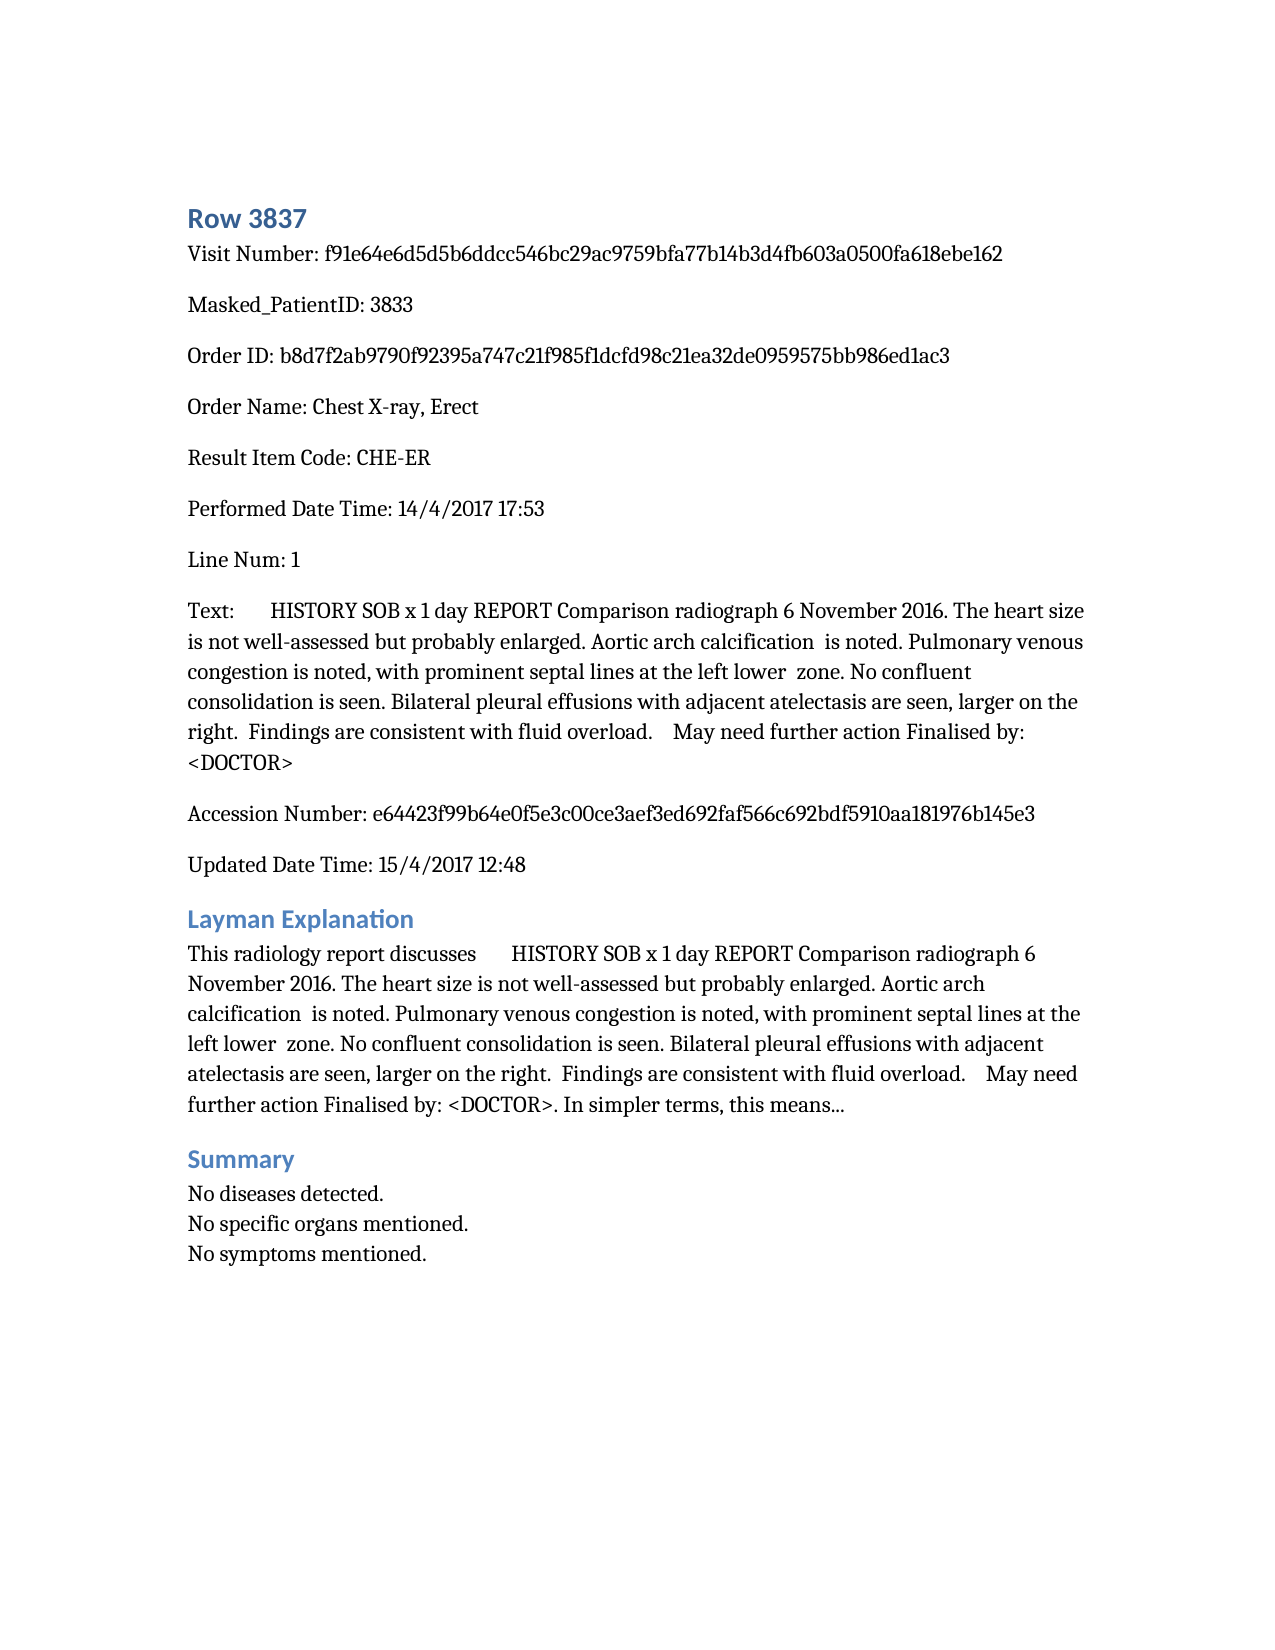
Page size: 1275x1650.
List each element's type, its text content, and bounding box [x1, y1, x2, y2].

text Result Item Code: CHE-ER [187, 445, 1087, 471]
text Accession Number: e64423f99b64e0f5e3c00ce3aef3ed692faf566c692bdf5910aa181976b145e3 [187, 800, 1087, 827]
text Order ID: b8d7f2ab9790f92395a747c21f985f1dcfd98c21ea32de0959575bb986ed1ac3 [187, 343, 1087, 369]
subtitle Layman Explanation [187, 902, 1087, 935]
text No diseases detected. No specific organs mentioned. No symptoms mentioned. [187, 1180, 1087, 1267]
text Updated Date Time: 15/4/2017 12:48 [187, 851, 1087, 878]
subtitle Summary [187, 1142, 1087, 1175]
text Text: HISTORY SOB x 1 day REPORT Comparison radiograph 6 November 2016. The heart size is not well-assessed but probably enlarged. Aortic arch calcification is noted. Pulmonary venous congestion is noted, with prominent septal lines at the left lower zone. No confluent consolidation is seen. Bilateral pleural effusions with adjacent atelectasis are seen, larger on the right. Findings are consistent with fluid overload. May need further action Finalised by: <DOCTOR> [187, 598, 1087, 776]
text Visit Number: f91e64e6d5d5b6ddcc546bc29ac9759bfa77b14b3d4fb603a0500fa618ebe162 [187, 241, 1087, 267]
text Order Name: Chest X-ray, Erect [187, 394, 1087, 420]
text Performed Date Time: 14/4/2017 17:53 [187, 496, 1087, 522]
text Line Num: 1 [187, 547, 1087, 573]
subtitle Row 3837 [187, 200, 1087, 236]
text Masked_PatientID: 3833 [187, 292, 1087, 318]
text This radiology report discusses HISTORY SOB x 1 day REPORT Comparison radiograph 6 November 2016. The heart size is not well-assessed but probably enlarged. Aortic arch calcification is noted. Pulmonary venous congestion is noted, with prominent septal lines at the left lower zone. No confluent consolidation is seen. Bilateral pleural effusions with adjacent atelectasis are seen, larger on the right. Findings are consistent with fluid overload. May need further action Finalised by: <DOCTOR>. In simpler terms, this means... [187, 940, 1087, 1118]
